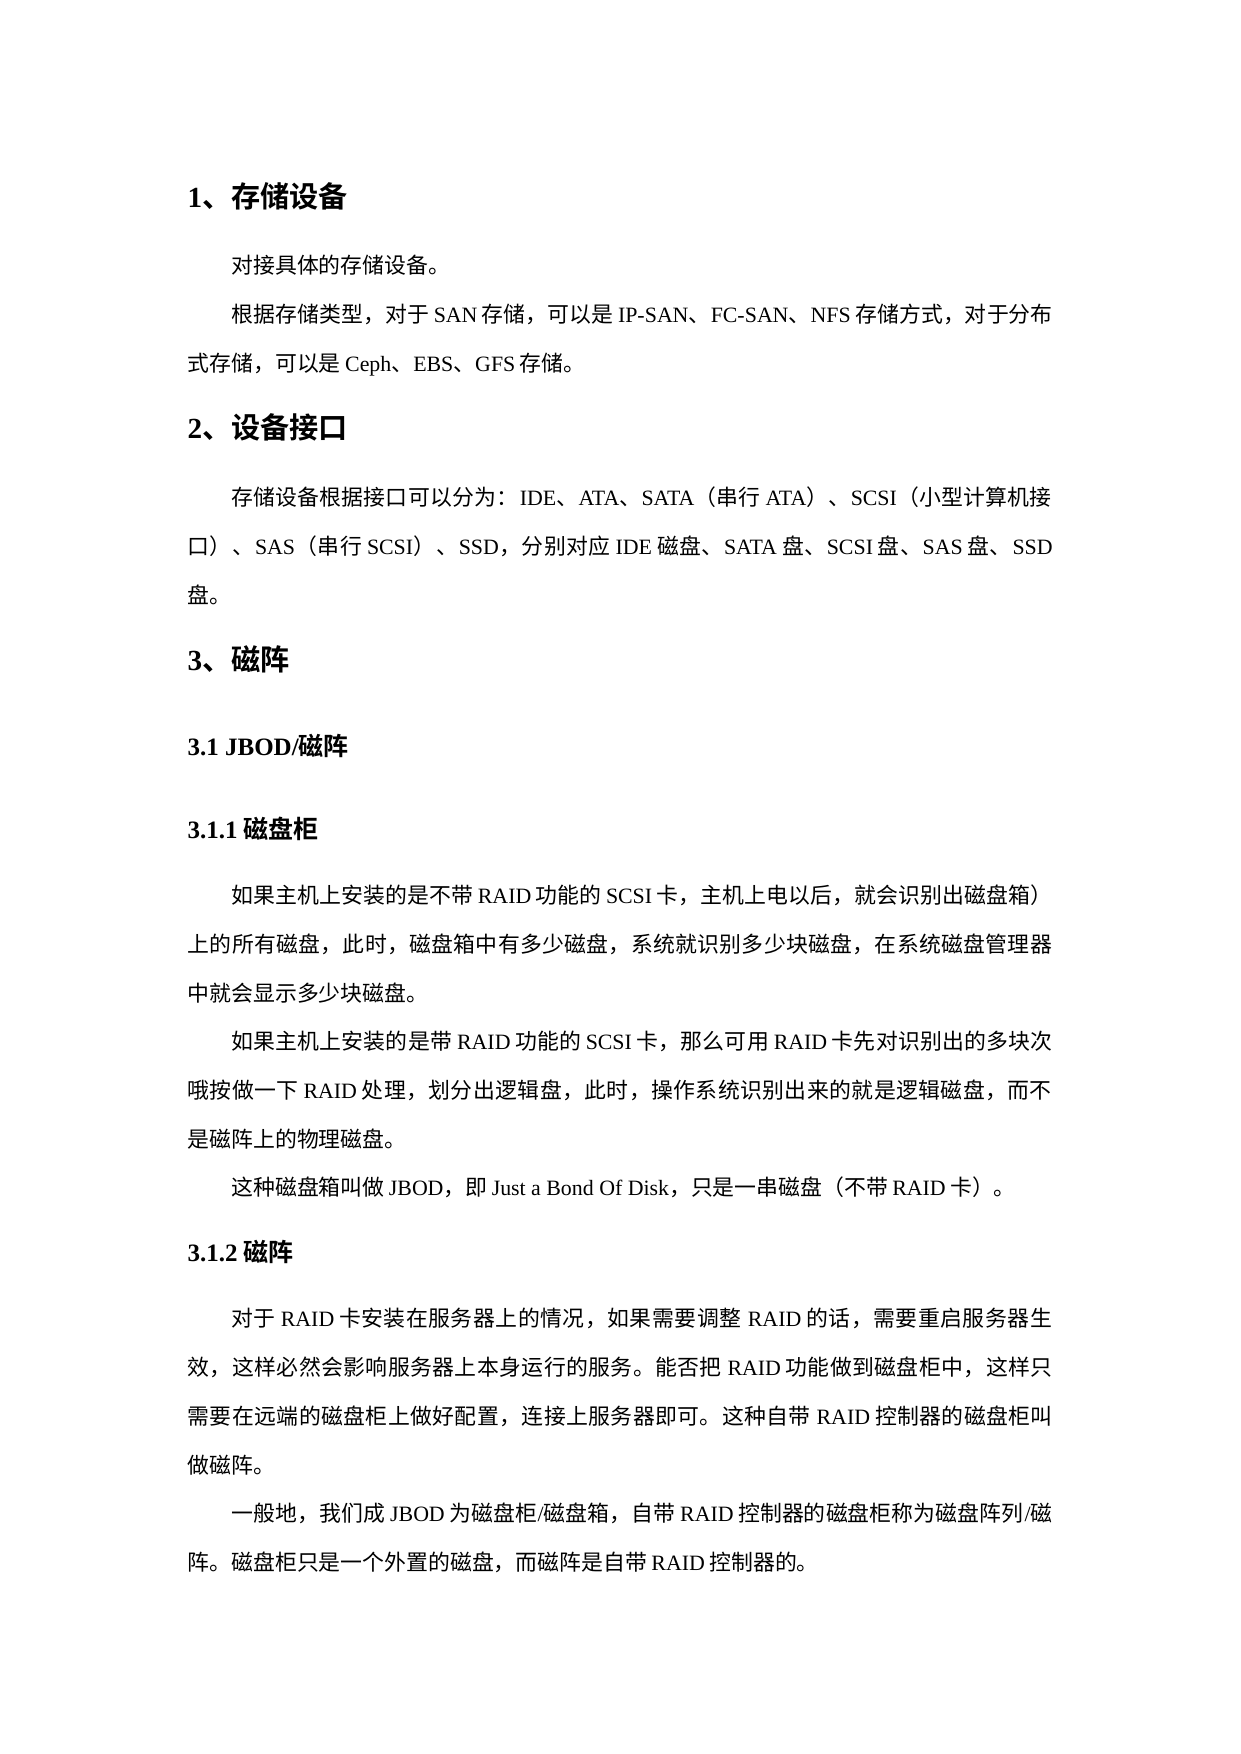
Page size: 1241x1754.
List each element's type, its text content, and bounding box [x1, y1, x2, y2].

subtitle 1、存储设备 [187, 162, 1053, 227]
subtitle 3、磁阵 [187, 626, 1053, 691]
text 存储设备根据接口可以分为：IDE、ATA、SATA（串行ATA）、SCSI（小型计算机接口）、SAS（串行SCSI）、SSD，分别对应IDE磁盘、SATA盘、SCSI盘、SAS盘、SSD盘。 [187, 480, 1053, 610]
text 一般地，我们成JBOD为磁盘柜/磁盘箱，自带RAID控制器的磁盘柜称为磁盘阵列/磁阵。磁盘柜只是一个外置的磁盘，而磁阵是自带RAID控制器的。 [187, 1496, 1053, 1577]
subtitle 3.1.2 磁阵 [187, 1218, 1053, 1283]
subtitle 2、设备接口 [187, 393, 1053, 458]
text 这种磁盘箱叫做JBOD，即Just a Bond Of Disk，只是一串磁盘（不带RAID卡）。 [187, 1169, 1053, 1202]
subtitle 3.1 JBOD/磁阵 [187, 712, 1053, 777]
subtitle 3.1.1 磁盘柜 [187, 795, 1053, 860]
text 如果主机上安装的是不带RAID功能的SCSI卡，主机上电以后，就会识别出磁盘箱）上的所有磁盘，此时，磁盘箱中有多少磁盘，系统就识别多少块磁盘，在系统磁盘管理器中就会显示多少块磁盘。 [187, 878, 1053, 1008]
text 对于RAID卡安装在服务器上的情况，如果需要调整RAID的话，需要重启服务器生效，这样必然会影响服务器上本身运行的服务。能否把RAID功能做到磁盘柜中，这样只需要在远端的磁盘柜上做好配置，连接上服务器即可。这种自带RAID控制器的磁盘柜叫做磁阵。 [187, 1301, 1053, 1480]
text 如果主机上安装的是带RAID功能的SCSI卡，那么可用RAID卡先对识别出的多块次哦按做一下RAID处理，划分出逻辑盘，此时，操作系统识别出来的就是逻辑磁盘，而不是磁阵上的物理磁盘。 [187, 1024, 1053, 1154]
text 根据存储类型，对于SAN存储，可以是IP-SAN、FC-SAN、NFS存储方式，对于分布式存储，可以是Ceph、EBS、GFS存储。 [187, 296, 1053, 378]
text 对接具体的存储设备。 [187, 248, 1053, 281]
